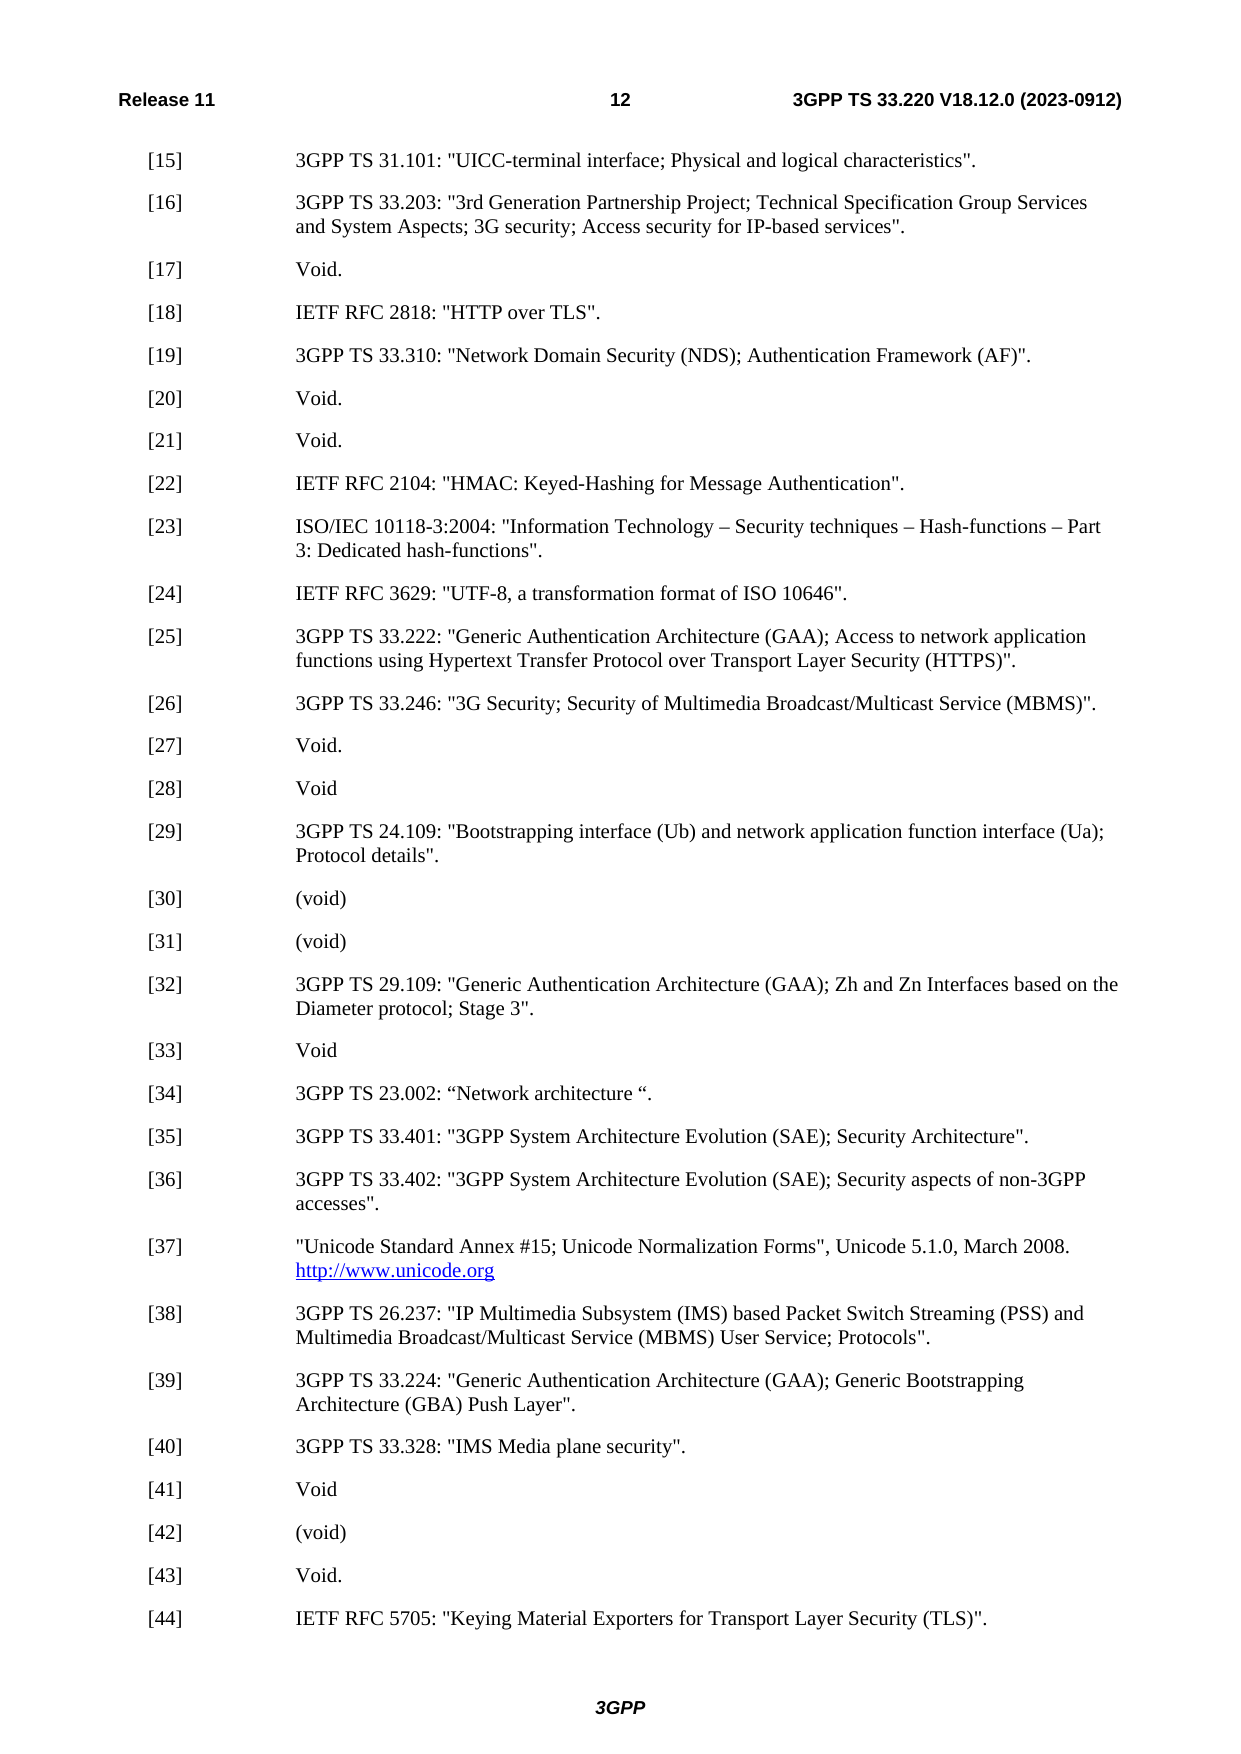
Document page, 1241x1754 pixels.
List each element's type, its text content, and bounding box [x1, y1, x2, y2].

text [26] 3GPP TS 33.246: "3G Security; Security of Multimedia Broadcast/Multicast Service (MBMS)". [148, 691, 1122, 715]
text [32] 3GPP TS 29.109: "Generic Authentication Architecture (GAA); Zh and Zn Interfaces based on the Diameter protocol; Stage 3". [148, 972, 1122, 1020]
text [37] "Unicode Standard Annex #15; Unicode Normalization Forms", Unicode 5.1.0, March 2008. http://www.unicode.org [148, 1234, 1122, 1282]
text [24] IETF RFC 3629: "UTF-8, a transformation format of ISO 10646". [148, 581, 1122, 605]
text [15] 3GPP TS 31.101: "UICC-terminal interface; Physical and logical characteristics". [148, 147, 1122, 172]
text [28] Void [148, 776, 1122, 800]
text [19] 3GPP TS 33.310: "Network Domain Security (NDS); Authentication Framework (AF)". [148, 343, 1122, 367]
text [20] Void. [148, 386, 1122, 410]
text [33] Void [148, 1038, 1122, 1062]
text [22] IETF RFC 2104: "HMAC: Keyed-Hashing for Message Authentication". [148, 471, 1122, 495]
text [21] Void. [148, 428, 1122, 452]
text [40] 3GPP TS 33.328: "IMS Media plane security". [148, 1434, 1122, 1458]
text [34] 3GPP TS 23.002: “Network architecture “. [148, 1081, 1122, 1105]
text [30] (void) [148, 886, 1122, 910]
text [27] Void. [148, 733, 1122, 757]
text [44] IETF RFC 5705: "Keying Material Exporters for Transport Layer Security (TLS)". [148, 1606, 1122, 1630]
text [41] Void [148, 1477, 1122, 1501]
text [39] 3GPP TS 33.224: "Generic Authentication Architecture (GAA); Generic Bootstrapping Architecture (GBA) Push Layer". [148, 1367, 1122, 1416]
text [18] IETF RFC 2818: "HTTP over TLS". [148, 300, 1122, 324]
text [17] Void. [148, 257, 1122, 281]
text [38] 3GPP TS 26.237: "IP Multimedia Subsystem (IMS) based Packet Switch Streaming (PSS) and Multimedia Broadcast/Multicast Service (MBMS) User Service; Protocols". [148, 1301, 1122, 1349]
text [31] (void) [148, 929, 1122, 953]
text [29] 3GPP TS 24.109: "Bootstrapping interface (Ub) and network application function interface (Ua); Protocol details". [148, 819, 1122, 867]
text [36] 3GPP TS 33.402: "3GPP System Architecture Evolution (SAE); Security aspects of non-3GPP accesses". [148, 1167, 1122, 1215]
text [43] Void. [148, 1563, 1122, 1587]
text [35] 3GPP TS 33.401: "3GPP System Architecture Evolution (SAE); Security Architecture". [148, 1124, 1122, 1148]
text [23] ISO/IEC 10118-3:2004: "Information Technology – Security techniques – Hash-functions – Part 3: Dedicated hash-functions". [148, 514, 1122, 562]
text [42] (void) [148, 1520, 1122, 1544]
text [25] 3GPP TS 33.222: "Generic Authentication Architecture (GAA); Access to network application functions using Hypertext Transfer Protocol over Transport Layer Security (HTTPS)". [148, 624, 1122, 672]
text [16] 3GPP TS 33.203: "3rd Generation Partnership Project; Technical Specification Group Services and System Aspects; 3G security; Access security for IP-based services". [148, 190, 1122, 238]
